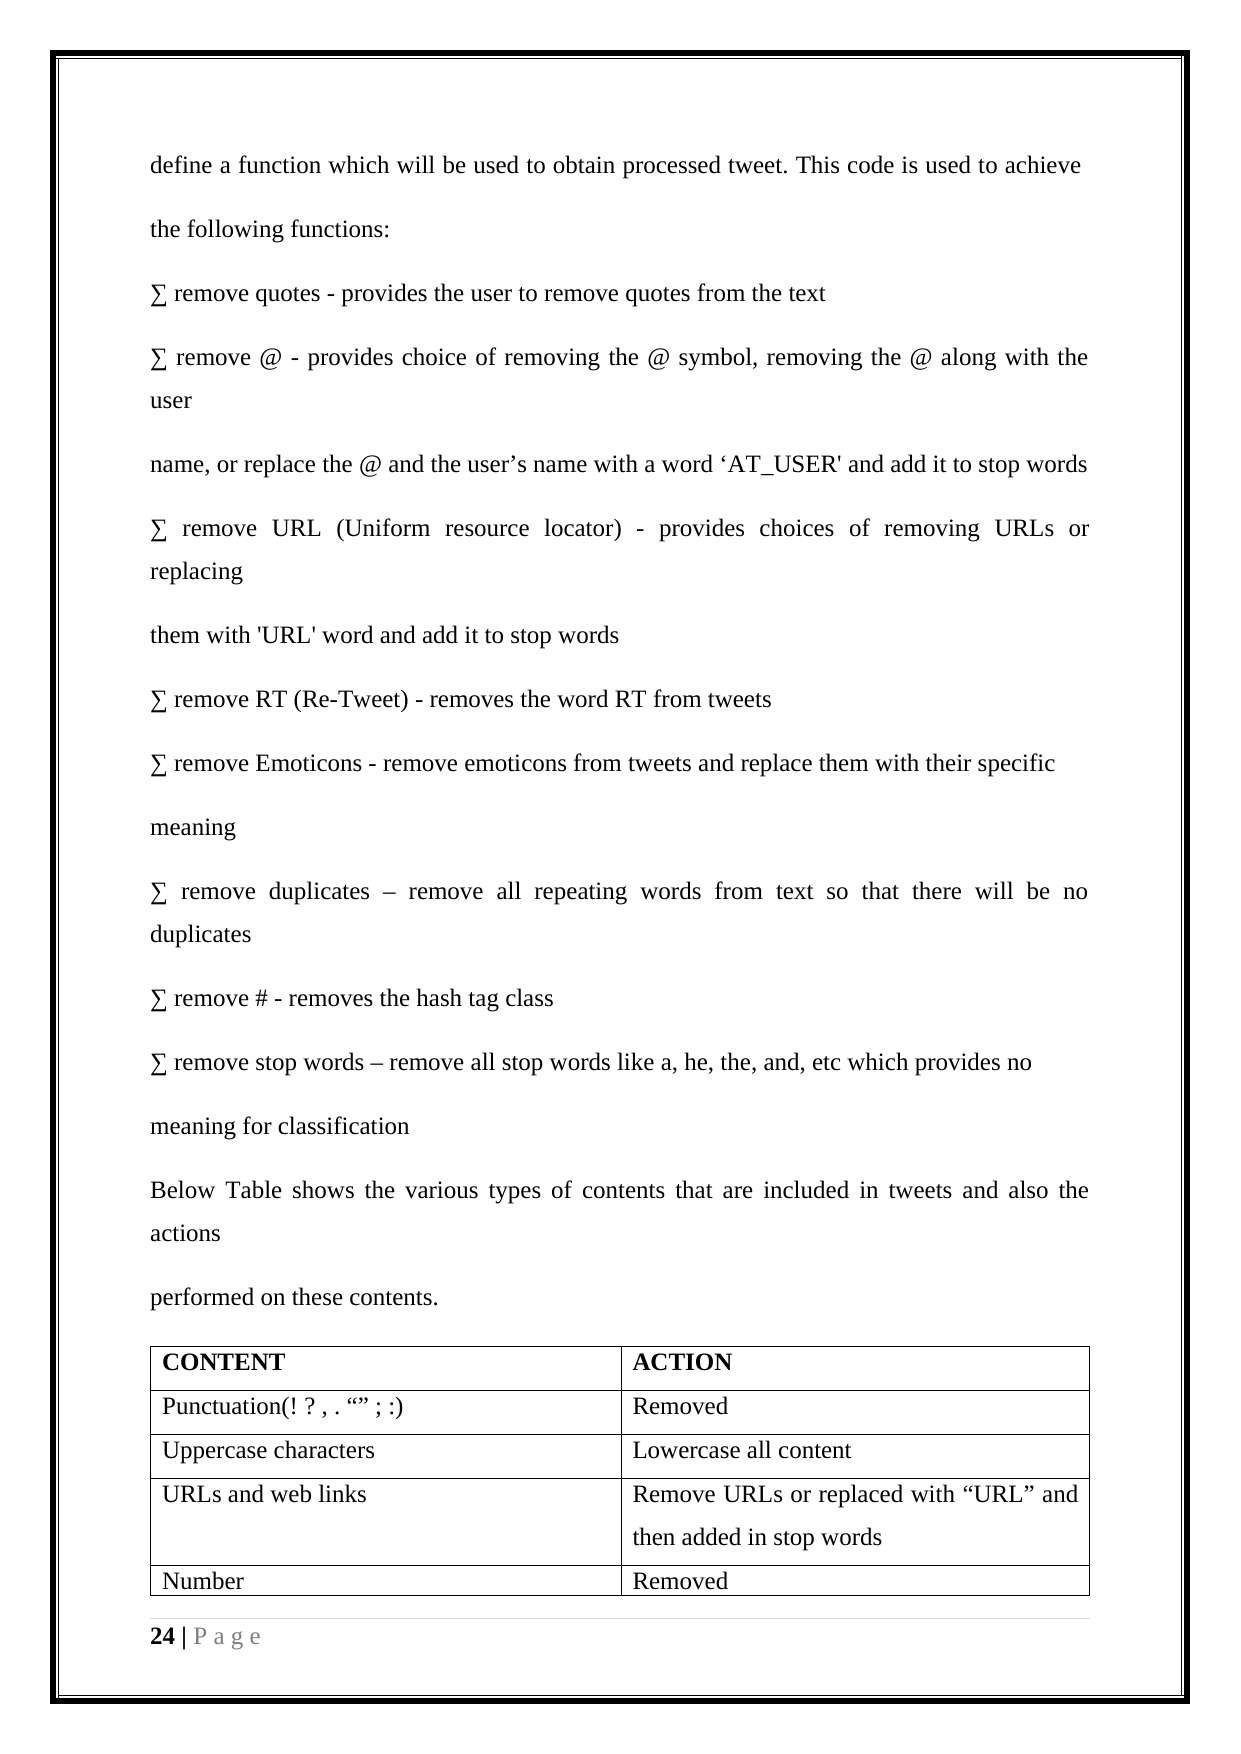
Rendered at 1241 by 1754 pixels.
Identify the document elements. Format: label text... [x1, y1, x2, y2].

table_cell Uppercase characters [151, 1435, 621, 1478]
text ∑ remove URL (Uniform resource locator) - provides choices of removing URLs or replacing [150, 513, 1090, 585]
text ∑ remove Emoticons - remove emoticons from tweets and replace them with their specific [150, 748, 1090, 777]
table_cell Punctuation(! ? , . “” ; :) [151, 1391, 621, 1434]
text ∑ remove quotes - provides the user to remove quotes from the text [150, 278, 1090, 307]
text ∑ remove RT (Re-Tweet) - removes the word RT from tweets [150, 684, 1090, 713]
text ∑ remove duplicates – remove all repeating words from text so that there will be no duplicates [150, 876, 1090, 948]
table_header ACTION [622, 1347, 1089, 1390]
text Below Table shows the various types of contents that are included in tweets and also the actions [150, 1175, 1090, 1247]
text the following functions: [150, 214, 1090, 243]
table_cell Removed [622, 1566, 1089, 1595]
table_cell Number [151, 1566, 621, 1595]
text meaning for classification [150, 1111, 1090, 1139]
text name, or replace the @ and the user’s name with a word ‘AT_USER' and add it to stop words [150, 449, 1090, 478]
text define a function which will be used to obtain processed tweet. This code is used to achieve [150, 150, 1090, 179]
text performed on these contents. [150, 1282, 1090, 1311]
table_cell Remove URLs or replaced with “URL” and then added in stop words [622, 1479, 1089, 1565]
text ∑ remove stop words – remove all stop words like a, he, the, and, etc which provides no [150, 1047, 1090, 1076]
text them with 'URL' word and add it to stop words [150, 620, 1090, 649]
text ∑ remove @ - provides choice of removing the @ symbol, removing the @ along with the user [150, 342, 1090, 414]
text ∑ remove # - removes the hash tag class [150, 983, 1090, 1012]
text meaning [150, 812, 1090, 841]
table_cell Lowercase all content [622, 1435, 1089, 1478]
table_cell Removed [622, 1391, 1089, 1434]
table_cell URLs and web links [151, 1479, 621, 1565]
table_header CONTENT [151, 1347, 621, 1390]
